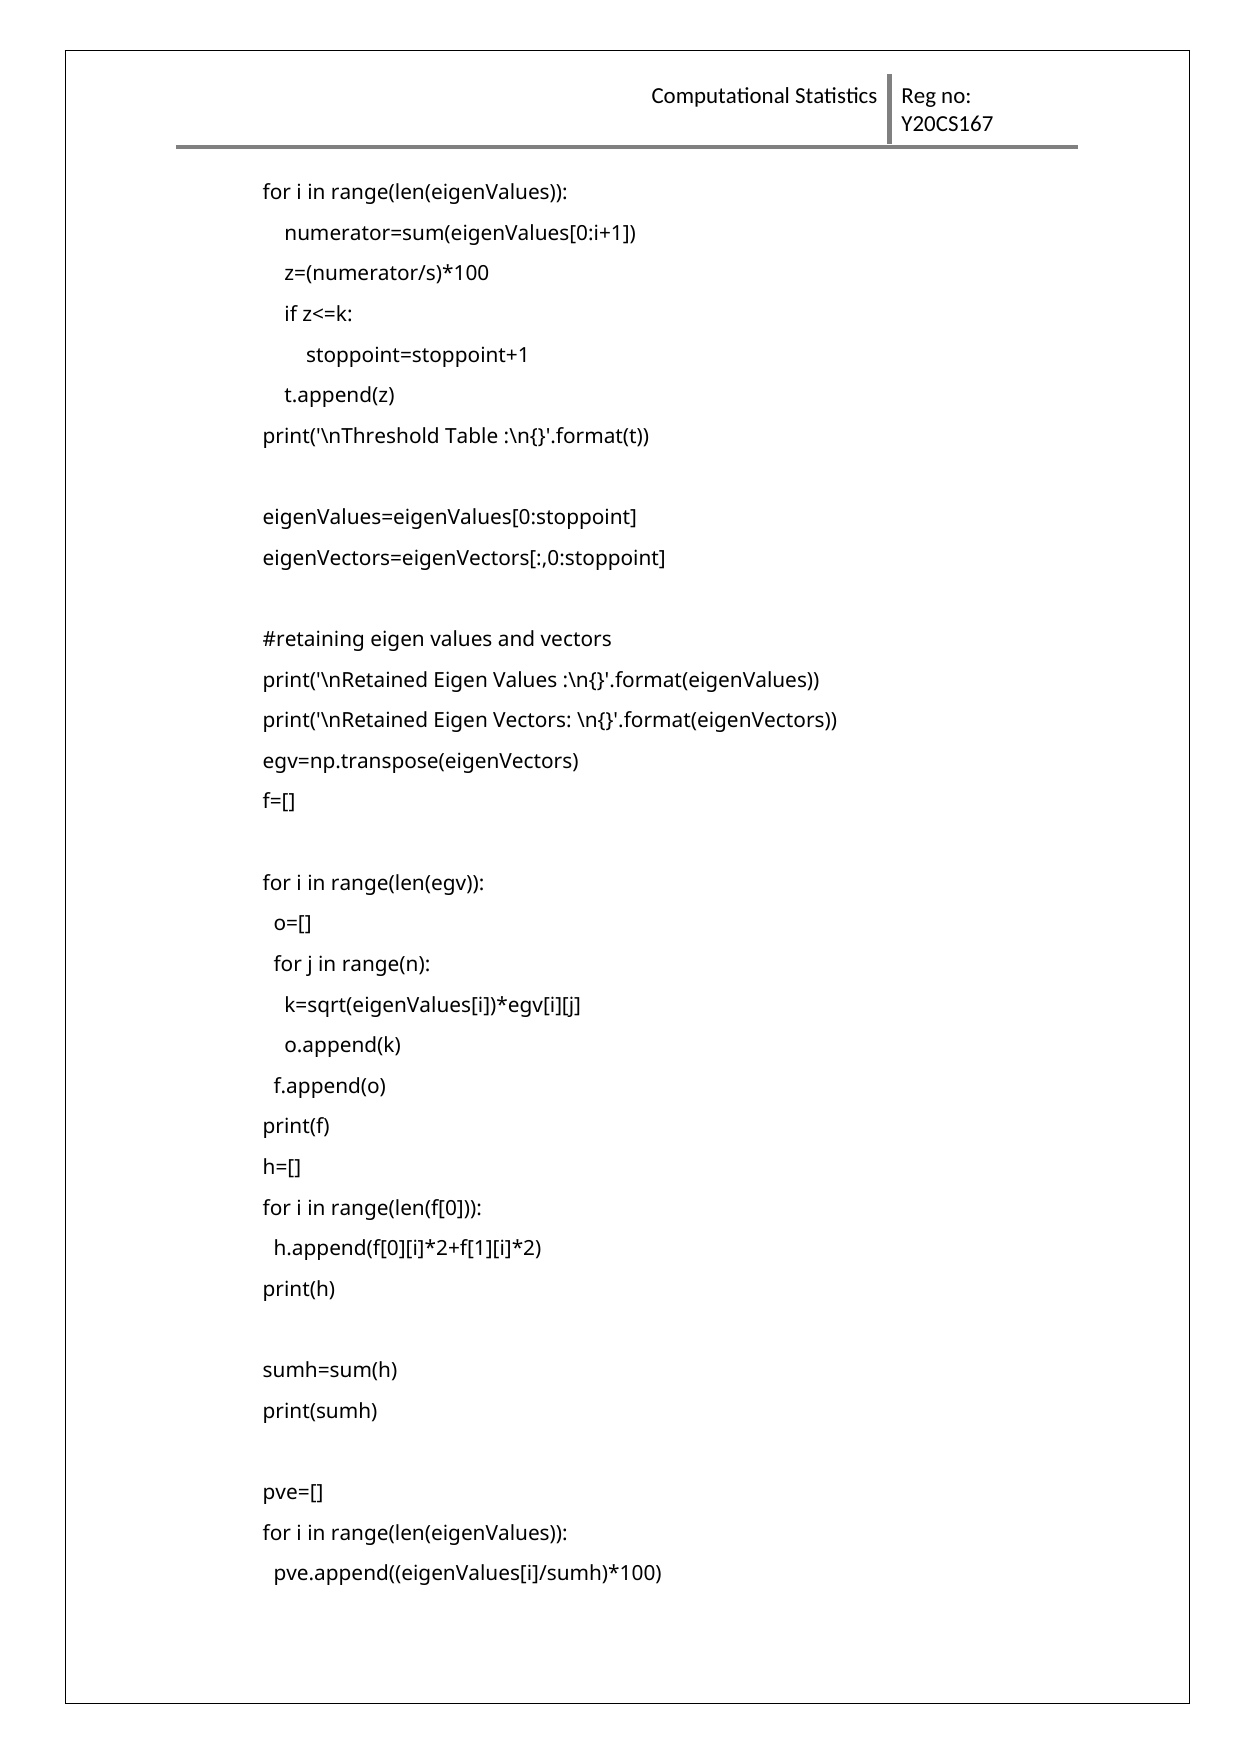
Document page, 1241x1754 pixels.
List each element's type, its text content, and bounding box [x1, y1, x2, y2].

text stoppoint=stoppoint+1 [262, 340, 1090, 368]
text print(sumh) [262, 1396, 1090, 1424]
text egv=np.transpose(eigenVectors) [262, 746, 1090, 774]
text h=[] [262, 1152, 1090, 1181]
text for i in range(len(eigenValues)): [262, 1518, 1090, 1546]
text print('\nRetained Eigen Values :\n{}'.format(eigenValues)) [262, 665, 1090, 693]
text for i in range(len(eigenValues)): [262, 177, 1090, 206]
text t.append(z) [262, 380, 1090, 409]
text #retaining eigen values and vectors [262, 624, 1090, 652]
text f.append(o) [262, 1071, 1090, 1099]
text sumh=sum(h) [262, 1355, 1090, 1384]
text print('\nRetained Eigen Vectors: \n{}'.format(eigenVectors)) [262, 705, 1090, 734]
text k=sqrt(eigenValues[i])*egv[i][j] [262, 990, 1090, 1018]
text print('\nThreshold Table :\n{}'.format(t)) [262, 421, 1090, 449]
text eigenValues=eigenValues[0:stoppoint] [262, 502, 1090, 531]
text o=[] [262, 908, 1090, 937]
text eigenVectors=eigenVectors[:,0:stoppoint] [262, 543, 1090, 571]
text o.append(k) [262, 1030, 1090, 1059]
text for i in range(len(f[0])): [262, 1193, 1090, 1221]
text print(f) [262, 1112, 1090, 1140]
text pve=[] [262, 1477, 1090, 1506]
text pve.append((eigenValues[i]/sumh)*100) [262, 1558, 1090, 1587]
text numerator=sum(eigenValues[0:i+1]) [262, 218, 1090, 246]
text for i in range(len(egv)): [262, 868, 1090, 896]
text for j in range(n): [262, 949, 1090, 977]
text z=(numerator/s)*100 [262, 258, 1090, 287]
text h.append(f[0][i]*2+f[1][i]*2) [262, 1233, 1090, 1262]
text print(h) [262, 1274, 1090, 1302]
text if z<=k: [262, 299, 1090, 327]
text f=[] [262, 787, 1090, 815]
